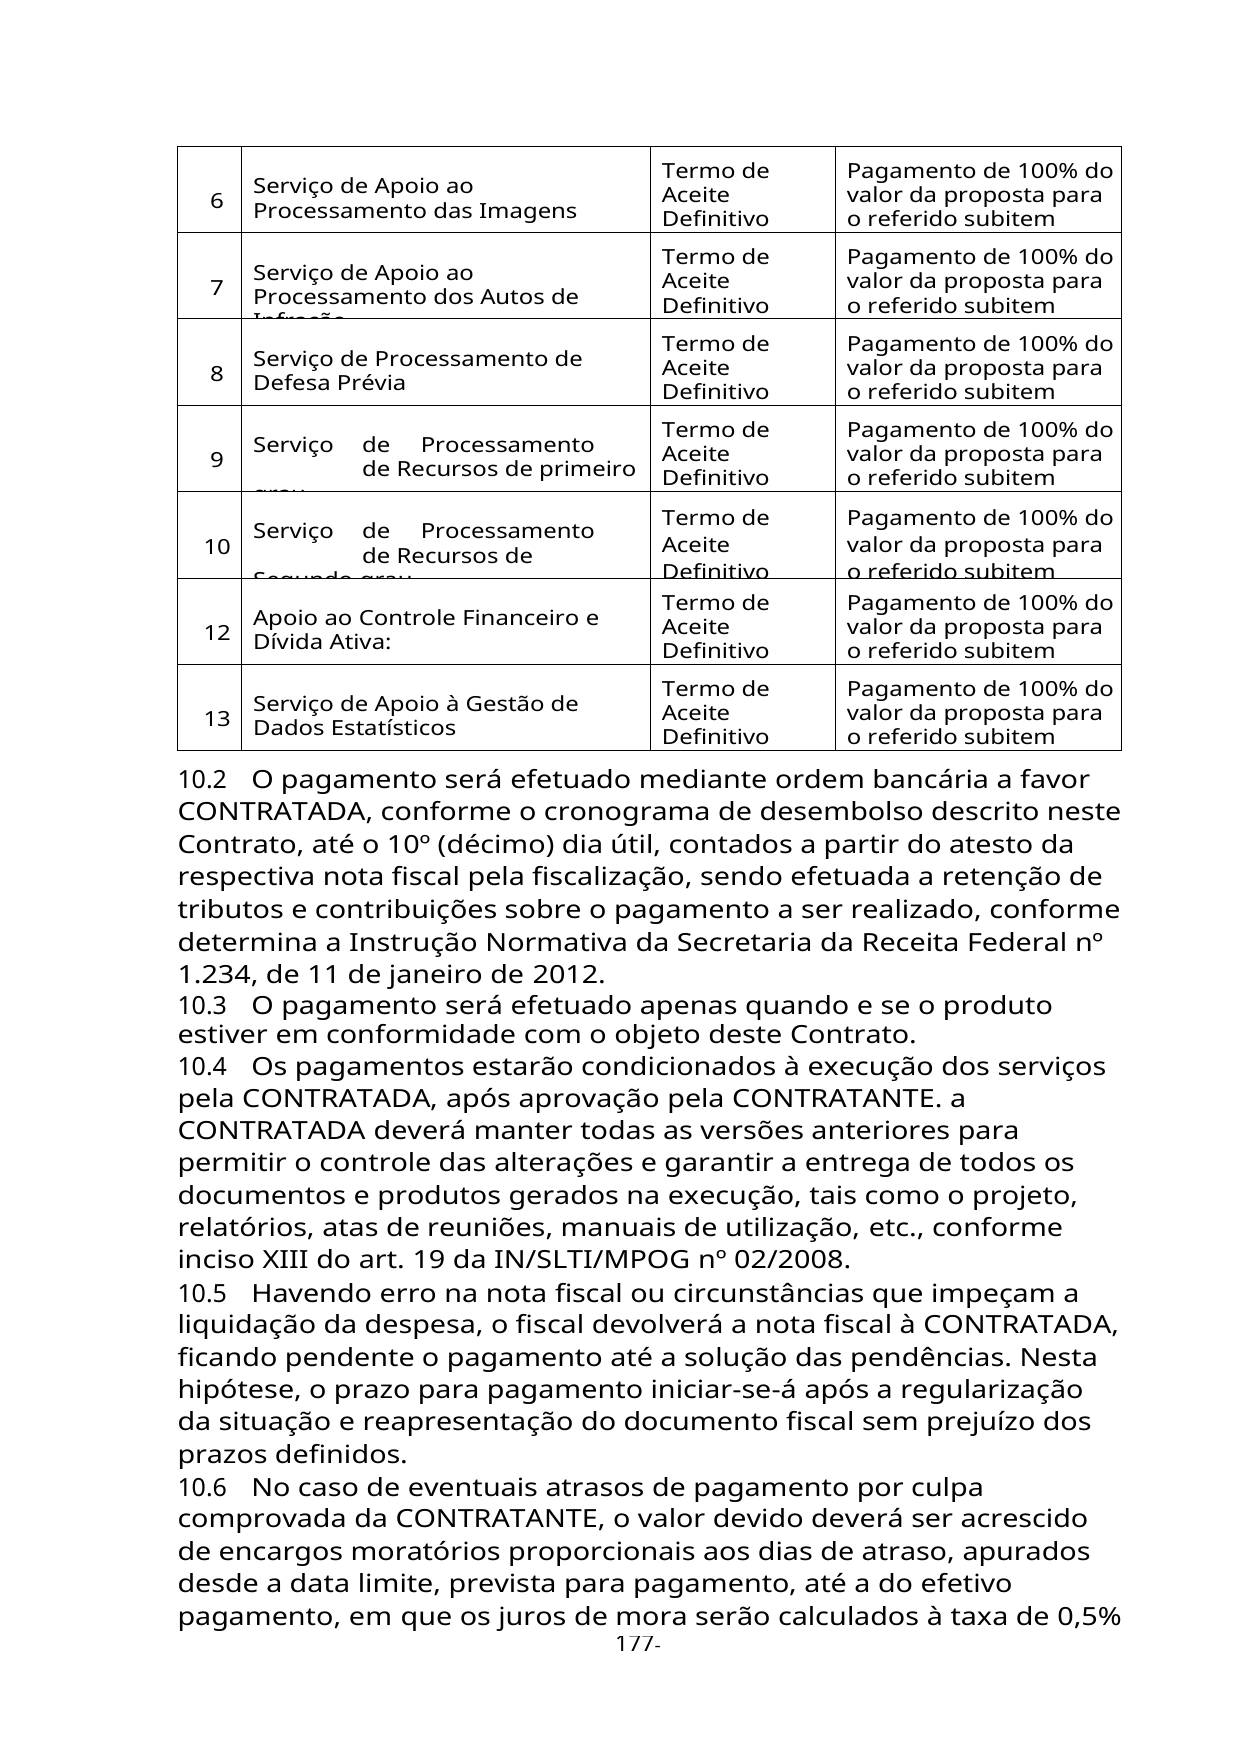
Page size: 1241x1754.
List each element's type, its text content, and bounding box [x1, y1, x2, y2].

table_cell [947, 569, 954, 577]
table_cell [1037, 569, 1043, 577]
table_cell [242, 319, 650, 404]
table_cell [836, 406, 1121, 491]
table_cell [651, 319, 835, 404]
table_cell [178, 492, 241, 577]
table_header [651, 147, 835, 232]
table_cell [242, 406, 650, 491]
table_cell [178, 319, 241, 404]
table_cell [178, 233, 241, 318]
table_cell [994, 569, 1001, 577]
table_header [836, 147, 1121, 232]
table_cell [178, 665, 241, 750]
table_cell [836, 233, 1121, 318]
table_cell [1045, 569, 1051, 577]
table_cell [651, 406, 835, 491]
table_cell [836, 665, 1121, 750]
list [177, 1471, 1122, 1632]
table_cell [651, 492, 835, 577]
list O pagamento será efetuado mediante ordem bancária a favor CONTRATADA, conforme o cronograma de desembolso descrito neste Contrato, até o 10º (décimo) dia útil, contados a partir do atesto da respectiva nota fiscal pela fiscalização, sendo efetuada a retenção de tributos e contribuições sobre o pagamento a ser realizado, conforme determina a Instrução Normativa da Secretaria da Receita Federal nº 1.234, de 11 de janeiro de 2012. [177, 762, 1123, 991]
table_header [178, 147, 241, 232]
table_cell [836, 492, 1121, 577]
list Os pagamentos estarão condicionados à execução dos serviços pela CONTRATADA, após aprovação pela CONTRATANTE. a CONTRATADA deverá manter todas as versões anteriores para permitir o controle das alterações e garantir a entrega de todos os documentos e produtos gerados na execução, tais como o projeto, relatórios, atas de reuniões, manuais de utilização, etc., conforme inciso XIII do art. 19 da IN/SLTI/MPOG nº 02/2008. [177, 1049, 1122, 1276]
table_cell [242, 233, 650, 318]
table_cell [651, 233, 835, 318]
list Havendo erro na nota fiscal ou circunstâncias que impeçam a liquidação da despesa, o fiscal devolverá a nota fiscal à CONTRATADA, ficando pendente o pagamento até a solução das pendências. Nesta hipótese, o prazo para pagamento iniciar-se-á após a regularização da situação e reapresentação do documento fiscal sem prejuízo dos prazos definidos. [177, 1276, 1123, 1471]
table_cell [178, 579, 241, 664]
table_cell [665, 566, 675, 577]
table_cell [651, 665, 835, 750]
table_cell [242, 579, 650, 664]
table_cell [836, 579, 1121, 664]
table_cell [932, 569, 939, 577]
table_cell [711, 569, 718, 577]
list O pagamento será efetuado apenas quando e se o produto estiver em conformidade com o objeto deste Contrato. [177, 991, 1123, 1049]
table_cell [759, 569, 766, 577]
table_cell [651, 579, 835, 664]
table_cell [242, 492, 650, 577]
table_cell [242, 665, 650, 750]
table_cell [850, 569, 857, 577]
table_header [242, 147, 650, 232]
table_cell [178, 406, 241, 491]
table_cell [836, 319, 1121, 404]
